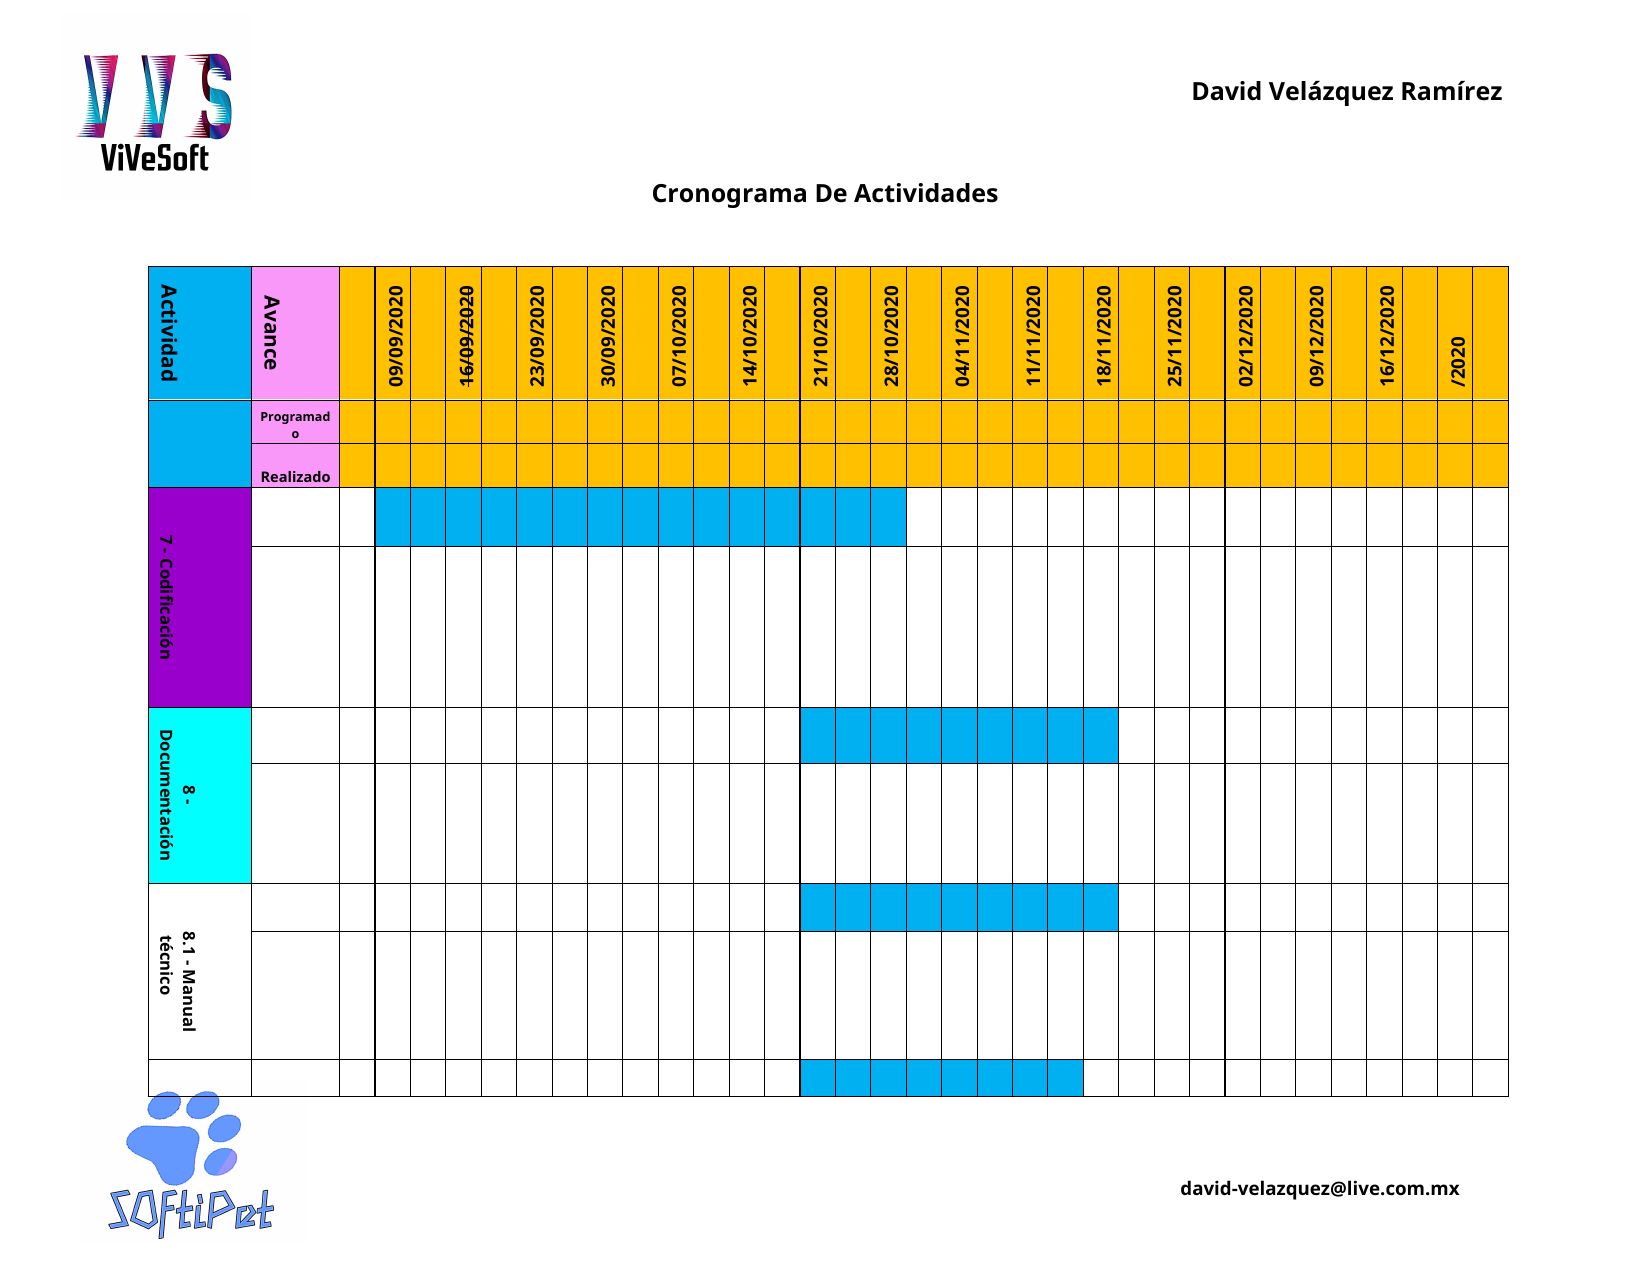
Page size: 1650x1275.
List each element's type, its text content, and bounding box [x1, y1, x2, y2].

table_cell [1084, 1060, 1118, 1096]
table_cell [1155, 1060, 1189, 1096]
table_cell [659, 932, 693, 1058]
table_cell [1261, 764, 1295, 883]
table_header [836, 267, 870, 399]
table_cell [1084, 708, 1118, 763]
table_cell [1473, 1060, 1508, 1096]
table_cell [942, 444, 977, 487]
table_cell [1261, 488, 1295, 546]
table_cell [1226, 932, 1260, 1058]
table_cell [517, 1060, 552, 1096]
table_cell [1367, 444, 1402, 487]
table_cell [517, 764, 552, 883]
table_cell [411, 708, 445, 763]
table_cell [942, 488, 977, 546]
table_header 18/11/2020 [1084, 267, 1118, 399]
table_cell [836, 708, 870, 763]
table_cell [1296, 444, 1331, 487]
table_cell [1332, 932, 1366, 1058]
table_cell [1403, 764, 1437, 883]
table_cell [1473, 884, 1508, 931]
table_cell [694, 884, 729, 931]
table_cell [871, 444, 906, 487]
table_cell [730, 764, 764, 883]
table_cell [376, 444, 410, 487]
table_cell [1367, 764, 1402, 883]
table_cell [1438, 401, 1472, 443]
table_cell [659, 884, 693, 931]
table_cell [1296, 1060, 1331, 1096]
table_cell [376, 932, 410, 1058]
table_header [1332, 267, 1366, 399]
table_cell [1013, 444, 1047, 487]
table_cell [1438, 444, 1472, 487]
table_cell [517, 884, 552, 931]
table_cell [446, 444, 481, 487]
table_cell [482, 1060, 516, 1096]
table_cell [340, 1060, 374, 1096]
table_cell [978, 884, 1012, 931]
table_cell [252, 488, 339, 546]
table_header 11/11/2020 [1013, 267, 1047, 399]
table_cell [942, 884, 977, 931]
table_header [340, 267, 374, 399]
table_cell [411, 932, 445, 1058]
table_cell [1367, 1060, 1402, 1096]
table_cell [1403, 1060, 1437, 1096]
table_cell [730, 884, 764, 931]
table_cell [765, 708, 799, 763]
table_cell [1438, 488, 1472, 546]
table_cell [871, 1060, 906, 1096]
table_cell [252, 708, 339, 763]
table_cell [1226, 401, 1260, 443]
table_cell [694, 708, 729, 763]
table_header 28/10/2020 [871, 267, 906, 399]
table_cell [907, 1060, 941, 1096]
table_cell [801, 764, 835, 883]
table_cell [836, 401, 870, 443]
table_cell Programado [252, 401, 339, 443]
table_cell [1048, 932, 1083, 1058]
table_cell [907, 932, 941, 1058]
table_cell [411, 401, 445, 443]
table_cell [1261, 1060, 1295, 1096]
table_cell [1473, 708, 1508, 763]
table_cell [1438, 547, 1472, 707]
table_header [1190, 267, 1224, 399]
table_cell [1367, 932, 1402, 1058]
table_cell [1190, 547, 1224, 707]
table_cell [340, 764, 374, 883]
table_cell [801, 884, 835, 931]
table_header 21/10/2020 [801, 267, 835, 399]
table_cell [978, 547, 1012, 707]
table_header 02/12/2020 [1226, 267, 1260, 399]
table_cell [1403, 488, 1437, 546]
table_cell [1155, 932, 1189, 1058]
table_cell [694, 1060, 729, 1096]
table_cell [978, 1060, 1012, 1096]
table_cell [553, 932, 587, 1058]
table_cell [1190, 401, 1224, 443]
table_cell [446, 401, 481, 443]
table_cell [978, 932, 1012, 1058]
table_cell [1013, 1060, 1047, 1096]
table_cell [411, 547, 445, 707]
table_cell [1119, 1060, 1154, 1096]
table_cell [252, 932, 339, 1058]
table_cell [446, 547, 481, 707]
table_cell [1473, 488, 1508, 546]
table_cell [836, 1060, 870, 1096]
table_cell [588, 444, 622, 487]
table_cell [623, 932, 658, 1058]
table_cell [1155, 764, 1189, 883]
table_cell [1438, 884, 1472, 931]
table_cell [411, 884, 445, 931]
table_cell [1296, 884, 1331, 931]
table_cell [1403, 708, 1437, 763]
table_header Avance [252, 267, 339, 399]
table_cell [871, 932, 906, 1058]
table_cell [1473, 444, 1508, 487]
table_cell [446, 884, 481, 931]
table_cell [623, 547, 658, 707]
table_header Actividad [149, 267, 251, 399]
table_cell [411, 488, 445, 546]
table_cell [482, 488, 516, 546]
table_cell [1296, 488, 1331, 546]
table_cell [553, 444, 587, 487]
table_cell [907, 444, 941, 487]
table_cell [801, 932, 835, 1058]
table_cell [411, 764, 445, 883]
table_cell [1084, 547, 1118, 707]
table_cell [1048, 884, 1083, 931]
table_cell [1119, 884, 1154, 931]
table_cell [376, 547, 410, 707]
table_cell [1296, 932, 1331, 1058]
table_cell [730, 547, 764, 707]
table_cell [340, 708, 374, 763]
table_cell [482, 444, 516, 487]
table_cell [553, 488, 587, 546]
table_cell [1438, 708, 1472, 763]
table_cell [553, 884, 587, 931]
table_cell [659, 401, 693, 443]
table_cell [376, 708, 410, 763]
table_cell [1190, 488, 1224, 546]
table_cell [517, 708, 552, 763]
table_cell [1403, 547, 1437, 707]
table_cell [871, 401, 906, 443]
table_cell [1261, 444, 1295, 487]
table_cell [1332, 884, 1366, 931]
table_cell [1226, 708, 1260, 763]
table_cell [1226, 547, 1260, 707]
table_header [1261, 267, 1295, 399]
table_cell [1403, 884, 1437, 931]
table_cell [252, 884, 339, 931]
table_cell [1226, 488, 1260, 546]
table_cell [942, 708, 977, 763]
table_cell [482, 932, 516, 1058]
table_cell [978, 444, 1012, 487]
table_cell [871, 884, 906, 931]
table_cell [1048, 401, 1083, 443]
table_cell [1473, 932, 1508, 1058]
table_cell [694, 932, 729, 1058]
table_cell [588, 708, 622, 763]
table_cell [659, 708, 693, 763]
table_cell [1296, 401, 1331, 443]
table_cell [1084, 884, 1118, 931]
table_cell [765, 764, 799, 883]
table_header [553, 267, 587, 399]
table_cell [659, 764, 693, 883]
table_cell [1155, 708, 1189, 763]
table_cell [1438, 764, 1472, 883]
table_header [623, 267, 658, 399]
table_cell [588, 1060, 622, 1096]
table_cell [482, 708, 516, 763]
table_cell [1367, 884, 1402, 931]
table_cell [942, 764, 977, 883]
table_cell [836, 884, 870, 931]
table_header /2020 [1438, 267, 1472, 399]
table_cell [765, 488, 799, 546]
table_cell [1367, 488, 1402, 546]
table_cell [871, 547, 906, 707]
table_cell [694, 547, 729, 707]
table_cell [1084, 488, 1118, 546]
table_cell [871, 708, 906, 763]
table_cell 8.2 - Manual de usuario [149, 1060, 251, 1096]
table_cell [252, 764, 339, 883]
table_cell [1119, 764, 1154, 883]
table_cell [1473, 547, 1508, 707]
table_cell [1190, 1060, 1224, 1096]
table_header [482, 267, 516, 399]
table_cell [1048, 488, 1083, 546]
table_cell [1190, 708, 1224, 763]
table_cell [1261, 884, 1295, 931]
table_cell [1119, 488, 1154, 546]
table_cell [694, 401, 729, 443]
table_cell [446, 708, 481, 763]
table_header 07/10/2020 [659, 267, 693, 399]
table_cell [1332, 1060, 1366, 1096]
table_cell [1084, 401, 1118, 443]
table_cell [446, 764, 481, 883]
table_cell [1261, 708, 1295, 763]
table_cell [517, 547, 552, 707]
table_cell [1226, 764, 1260, 883]
table_cell [871, 764, 906, 883]
table_cell [446, 1060, 481, 1096]
table_cell [1403, 401, 1437, 443]
table_cell [1367, 401, 1402, 443]
table_header [1048, 267, 1083, 399]
table_cell [765, 932, 799, 1058]
table_cell [659, 547, 693, 707]
table_cell [1084, 764, 1118, 883]
table_cell [942, 547, 977, 707]
table_cell [730, 444, 764, 487]
table_cell [1013, 932, 1047, 1058]
table_header [1403, 267, 1437, 399]
table_header [694, 267, 729, 399]
table_cell [623, 1060, 658, 1096]
table_cell [1155, 547, 1189, 707]
table_cell [446, 932, 481, 1058]
table_cell [1155, 444, 1189, 487]
table_cell [942, 1060, 977, 1096]
table_cell [765, 884, 799, 931]
table_cell [836, 932, 870, 1058]
table_cell [871, 488, 906, 546]
table_cell [836, 488, 870, 546]
table_cell [1119, 401, 1154, 443]
table_cell [1013, 884, 1047, 931]
table_header [1119, 267, 1154, 399]
table_cell [517, 488, 552, 546]
table_cell [942, 932, 977, 1058]
table_cell [907, 401, 941, 443]
table_cell [411, 444, 445, 487]
table_cell [1226, 1060, 1260, 1096]
table_header 14/10/2020 [730, 267, 764, 399]
table_cell [1013, 401, 1047, 443]
table_header 04/11/2020 [942, 267, 977, 399]
table_cell [1013, 488, 1047, 546]
table_cell [907, 488, 941, 546]
picture [81, 1081, 307, 1244]
table_cell [978, 708, 1012, 763]
table_cell [730, 708, 764, 763]
table_cell [376, 884, 410, 931]
table_cell [553, 1060, 587, 1096]
table_cell [376, 488, 410, 546]
table_cell [1226, 884, 1260, 931]
table_cell [376, 401, 410, 443]
table_cell [1332, 401, 1366, 443]
table_cell [588, 884, 622, 931]
table_cell [1048, 547, 1083, 707]
table_cell [340, 884, 374, 931]
table_cell [1119, 708, 1154, 763]
table_cell [553, 764, 587, 883]
table_cell [1332, 488, 1366, 546]
table_cell [801, 1060, 835, 1096]
table_cell [623, 488, 658, 546]
table_cell [1155, 488, 1189, 546]
table_cell [252, 1060, 339, 1096]
table_cell 7 - Codificación [149, 488, 251, 707]
table_cell [340, 547, 374, 707]
table_cell [801, 401, 835, 443]
table_cell [252, 547, 339, 707]
table_cell [765, 444, 799, 487]
table_cell [1473, 764, 1508, 883]
table_cell [978, 488, 1012, 546]
table_cell [376, 1060, 410, 1096]
table_cell [340, 932, 374, 1058]
table_cell [553, 401, 587, 443]
table_cell 8 - Documentación [149, 708, 251, 883]
table_cell [836, 547, 870, 707]
table_cell [1119, 444, 1154, 487]
table_cell [1332, 547, 1366, 707]
table_cell [623, 444, 658, 487]
table_cell [1190, 764, 1224, 883]
table_cell [1438, 932, 1472, 1058]
table_cell [1013, 764, 1047, 883]
table_cell [446, 488, 481, 546]
table_header [765, 267, 799, 399]
table_cell [482, 401, 516, 443]
table_cell [340, 401, 374, 443]
table_cell [149, 401, 251, 487]
table_header 16/09/2020 [446, 267, 481, 399]
table_cell [907, 764, 941, 883]
table_cell [588, 764, 622, 883]
table_cell [730, 932, 764, 1058]
table_cell [517, 932, 552, 1058]
table_cell [623, 884, 658, 931]
table_cell [517, 444, 552, 487]
table_cell [730, 1060, 764, 1096]
table_cell [836, 444, 870, 487]
table_cell [659, 1060, 693, 1096]
table_cell [482, 884, 516, 931]
table_cell [1296, 764, 1331, 883]
table_cell [1261, 401, 1295, 443]
table_cell [1367, 708, 1402, 763]
table_cell [411, 1060, 445, 1096]
table_cell [1261, 547, 1295, 707]
table_header [411, 267, 445, 399]
table_cell [1119, 547, 1154, 707]
table_cell [1190, 884, 1224, 931]
table_cell [1261, 932, 1295, 1058]
table_cell [1084, 932, 1118, 1058]
table_cell [1332, 444, 1366, 487]
table_cell [340, 444, 374, 487]
table_cell [1190, 932, 1224, 1058]
table_cell [765, 547, 799, 707]
table_cell Realizado [252, 444, 339, 487]
table_cell [907, 884, 941, 931]
table_cell [1048, 1060, 1083, 1096]
table_cell [1296, 708, 1331, 763]
table_header 09/09/2020 [376, 267, 410, 399]
table_cell [801, 488, 835, 546]
table_cell [659, 444, 693, 487]
table_cell [588, 488, 622, 546]
table_header 30/09/2020 [588, 267, 622, 399]
table_cell [1048, 444, 1083, 487]
table_cell [1403, 932, 1437, 1058]
table_cell [482, 764, 516, 883]
table_cell [1119, 932, 1154, 1058]
table_cell [1048, 708, 1083, 763]
table_cell [694, 444, 729, 487]
table_cell [588, 932, 622, 1058]
table_cell [482, 547, 516, 707]
table_header 25/11/2020 [1155, 267, 1189, 399]
table_cell [623, 764, 658, 883]
table_cell [694, 488, 729, 546]
table_cell [1296, 547, 1331, 707]
table_cell [801, 444, 835, 487]
picture [62, 11, 250, 200]
table_cell [1155, 884, 1189, 931]
table_cell [1155, 401, 1189, 443]
table_cell [1332, 764, 1366, 883]
table_cell [1013, 547, 1047, 707]
table_cell [1473, 401, 1508, 443]
table_cell [1403, 444, 1437, 487]
table_cell [978, 401, 1012, 443]
table_cell [553, 708, 587, 763]
table_cell [376, 764, 410, 883]
table_cell [659, 488, 693, 546]
table_cell [340, 488, 374, 546]
table_cell [553, 547, 587, 707]
table_header 09/12/2020 [1296, 267, 1331, 399]
table_cell [730, 401, 764, 443]
table_cell [1332, 708, 1366, 763]
table_cell [907, 547, 941, 707]
table_cell [1438, 1060, 1472, 1096]
table_cell [1084, 444, 1118, 487]
table_cell [801, 547, 835, 707]
table_cell [588, 401, 622, 443]
table_cell [1226, 444, 1260, 487]
table_cell [765, 401, 799, 443]
table_cell [1013, 708, 1047, 763]
table_cell [588, 547, 622, 707]
table_cell [801, 708, 835, 763]
table_cell [1190, 444, 1224, 487]
table_cell [730, 488, 764, 546]
table_cell [694, 764, 729, 883]
table_header 16/12/2020 [1367, 267, 1402, 399]
table_cell [836, 764, 870, 883]
table_header 23/09/2020 [517, 267, 552, 399]
table_header [907, 267, 941, 399]
table_cell [765, 1060, 799, 1096]
table_cell 8.1 - Manual técnico [149, 884, 251, 1058]
table_cell [623, 401, 658, 443]
table_header [978, 267, 1012, 399]
table_cell [623, 708, 658, 763]
table_cell [907, 708, 941, 763]
table_header [1473, 267, 1508, 399]
table_cell [1048, 764, 1083, 883]
table_cell [978, 764, 1012, 883]
table_cell [1367, 547, 1402, 707]
table_cell [517, 401, 552, 443]
table_cell [942, 401, 977, 443]
